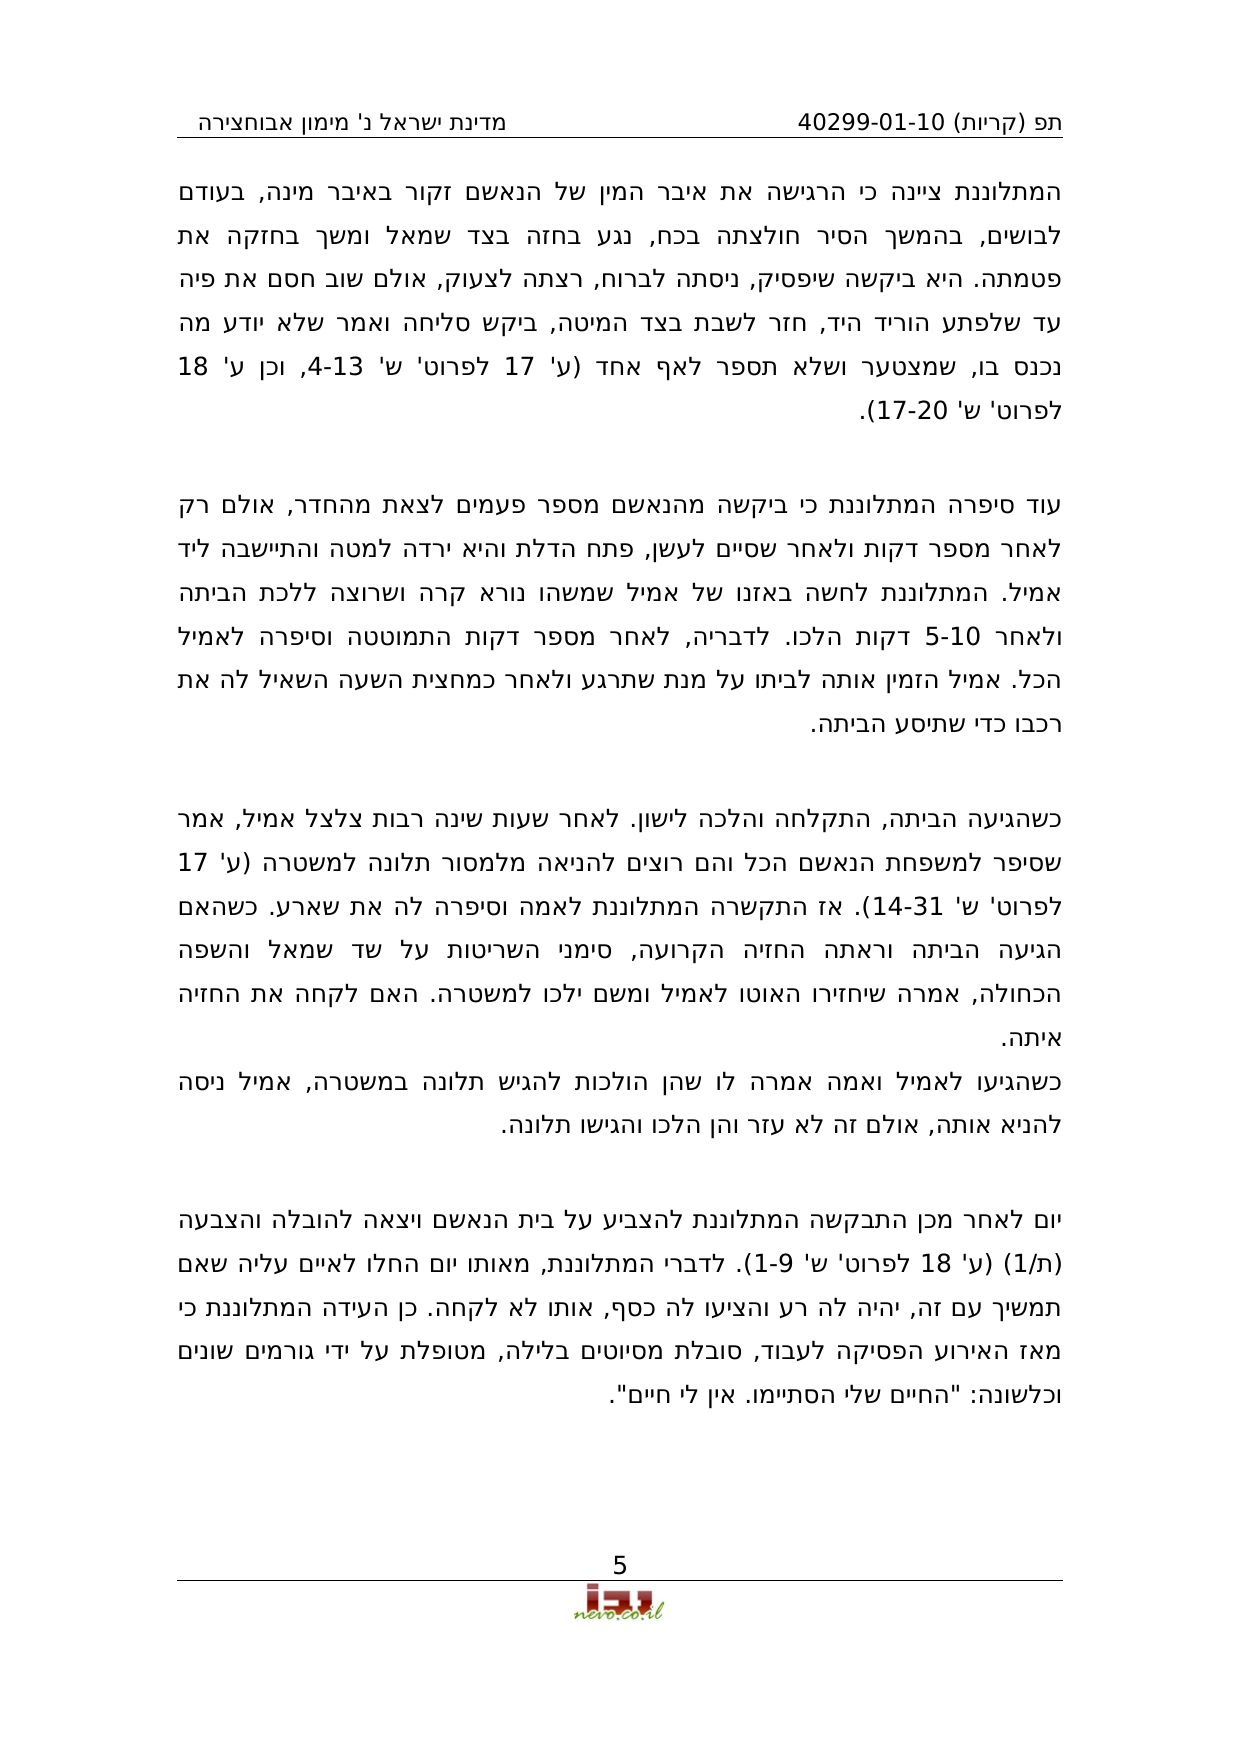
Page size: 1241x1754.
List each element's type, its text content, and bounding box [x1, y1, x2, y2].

picture [574, 1583, 666, 1621]
text כשהגיעה הביתה, התקלחה והלכה לישון. לאחר שעות שינה רבות צלצל אמיל, אמר שסיפר למשפחת הנאשם הכל והם רוצים להניאה מלמסור תלונה למשטרה (ע' 17 לפרוט' ש' 14-31). אז התקשרה המתלוננת לאמה וסיפרה לה את שארע. כשהאם הגיעה הביתה וראתה החזיה הקרועה, סימני השריטות על שד שמאל והשפה הכחולה, אמרה שיחזירו האוטו לאמיל ומשם ילכו למשטרה. האם לקחה את החזיה איתה. [177, 804, 1063, 1052]
text עוד סיפרה המתלוננת כי ביקשה מהנאשם מספר פעמים לצאת מהחדר, אולם רק לאחר מספר דקות ולאחר שסיים לעשן, פתח הדלת והיא ירדה למטה והתיישבה ליד אמיל. המתלוננת לחשה באזנו של אמיל שמשהו נורא קרה ושרוצה ללכת הביתה ולאחר 5-10 דקות הלכו. לדבריה, לאחר מספר דקות התמוטטה וסיפרה לאמיל הכל. אמיל הזמין אותה לביתו על מנת שתרגע ולאחר כמחצית השעה השאיל לה את רכבו כדי שתיסע הביתה. [177, 491, 1063, 739]
text המתלוננת ציינה כי הרגישה את איבר המין של הנאשם זקור באיבר מינה, בעודם לבושים, בהמשך הסיר חולצתה בכח, נגע בחזה בצד שמאל ומשך בחזקה את פטמתה. היא ביקשה שיפסיק, ניסתה לברוח, רצתה לצעוק, אולם שוב חסם את פיה עד שלפתע הוריד היד, חזר לשבת בצד המיטה, ביקש סליחה ואמר שלא יודע מה נכנס בו, שמצטער ושלא תספר לאף אחד (ע' 17 לפרוט' ש' 4-13, וכן ע' 18 לפרוט' ש' 17-20). [177, 177, 1063, 425]
text יום לאחר מכן התבקשה המתלוננת להצביע על בית הנאשם ויצאה להובלה והצבעה (ת/1) (ע' 18 לפרוט' ש' 1-9). לדברי המתלוננת, מאותו יום החלו לאיים עליה שאם תמשיך עם זה, יהיה לה רע והציעו לה כסף, אותו לא לקחה. כן העידה המתלוננת כי מאז האירוע הפסיקה לעבוד, סובלת מסיוטים בלילה, מטופלת על ידי גורמים שונים וכלשונה: "החיים שלי הסתיימו. אין לי חיים". [177, 1205, 1063, 1409]
text כשהגיעו לאמיל ואמה אמרה לו שהן הולכות להגיש תלונה במשטרה, אמיל ניסה להניא אותה, אולם זה לא עזר והן הלכו והגישו תלונה. [177, 1067, 1063, 1140]
